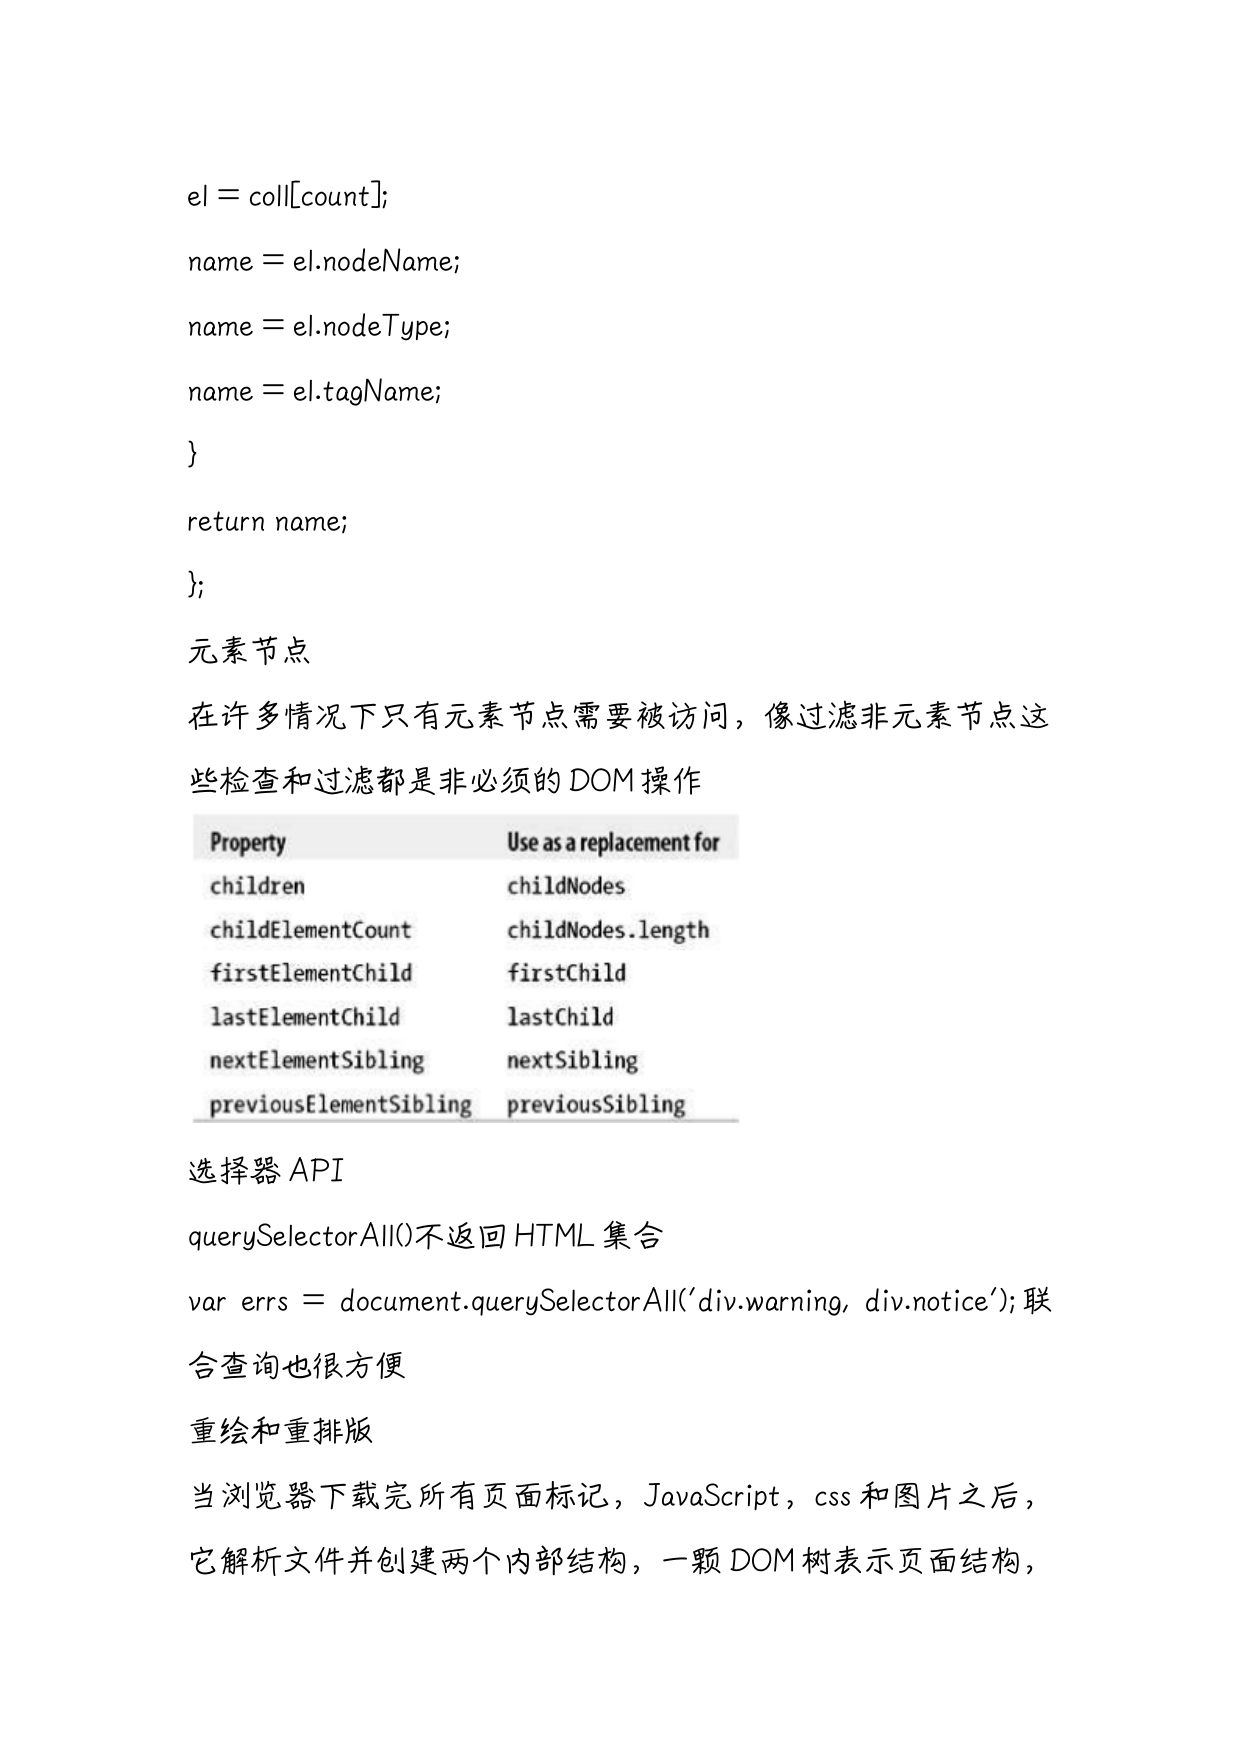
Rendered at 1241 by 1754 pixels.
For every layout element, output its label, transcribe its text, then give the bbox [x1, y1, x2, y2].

picture [187, 812, 741, 1123]
list 重绘和重排版 [187, 1397, 1053, 1462]
list 在许多情况下只有元素节点需要被访问，像过滤非元素节点这些检查和过滤都是非必须的DOM操作 [187, 682, 1053, 812]
list return name; [187, 487, 1053, 552]
list 选择器API [187, 1137, 1053, 1202]
list }; [187, 552, 1053, 617]
list name = el.nodeName; [187, 227, 1053, 292]
list el = coll[count]; [187, 162, 1053, 227]
list querySelectorAll()不返回HTML集合 [187, 1202, 1053, 1267]
list var errs = document.querySelectorAll('div.warning, div.notice');联合查询也很方便 [187, 1267, 1053, 1397]
list } [187, 422, 1053, 487]
list name = el.tagName; [187, 357, 1053, 422]
list 元素节点 [187, 617, 1053, 682]
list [187, 1462, 1053, 1592]
list name = el.nodeType; [187, 292, 1053, 357]
